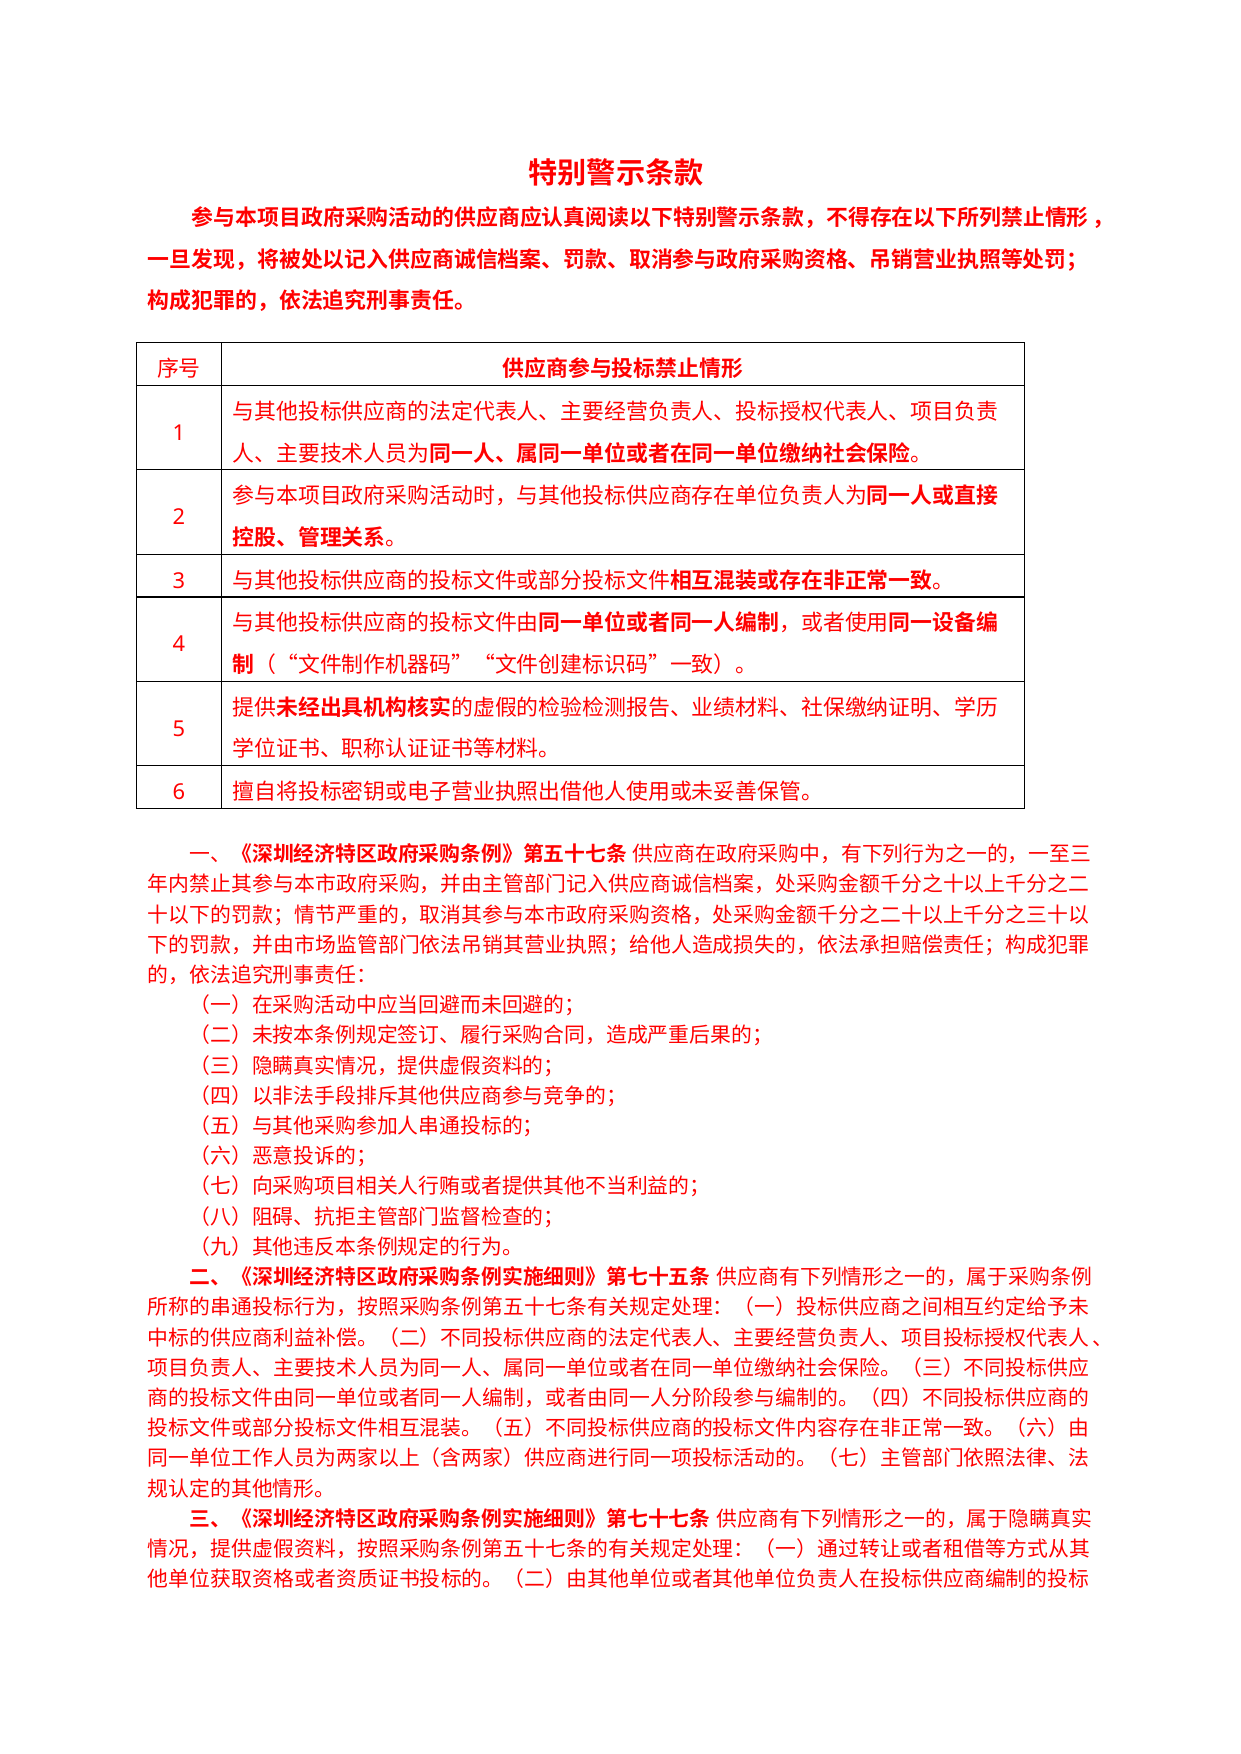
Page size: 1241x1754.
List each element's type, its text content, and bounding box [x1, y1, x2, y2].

table_cell 5 [137, 682, 221, 765]
text （九）其他违反本条例规定的行为。 [148, 1230, 1092, 1260]
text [148, 1502, 1092, 1593]
table_cell 4 [137, 598, 221, 681]
table_cell 参与本项目政府采购活动时，与其他投标供应商存在单位负责人为同一人或直接控股、管理关系。 [222, 470, 1024, 554]
table_cell 擅自将投标密钥或电子营业执照出借他人使用或未妥善保管。 [222, 766, 1024, 808]
table_header 供应商参与投标禁止情形 [222, 343, 1024, 385]
table_cell 1 [137, 386, 221, 469]
text （三）隐瞒真实情况，提供虚假资料的； [148, 1049, 1092, 1079]
table_cell 6 [137, 766, 221, 808]
table_header 序号 [137, 343, 221, 385]
table_cell 与其他投标供应商的法定代表人、主要经营负责人、投标授权代表人、项目负责人、主要技术人员为同一人、属同一单位或者在同一单位缴纳社会保险。 [222, 386, 1024, 469]
text （一）在采购活动中应当回避而未回避的； [148, 988, 1092, 1019]
text （五）与其他采购参加人串通投标的； [148, 1109, 1092, 1139]
table_cell 2 [137, 470, 221, 554]
text 特别警示条款 [148, 150, 1092, 192]
table_cell 与其他投标供应商的投标文件或部分投标文件相互混装或存在非正常一致。 [222, 555, 1024, 596]
text 一、《深圳经济特区政府采购条例》第五十七条 供应商在政府采购中，有下列行为之一的，一至三年内禁止其参与本市政府采购，并由主管部门记入供应商诚信档案，处采购金额千分之十以上千分之二十以下的罚款；情节严重的，取消其参与本市政府采购资格，处采购金额千分之二十以上千分之三十以下的罚款，并由市场监管部门依法吊销其营业执照；给他人造成损失的，依法承担赔偿责任；构成犯罪的，依法追究刑事责任： [148, 837, 1092, 988]
text （二）未按本条例规定签订、履行采购合同，造成严重后果的； [148, 1019, 1092, 1049]
text 二、《深圳经济特区政府采购条例实施细则》第七十五条 供应商有下列情形之一的，属于采购条例所称的串通投标行为，按照采购条例第五十七条有关规定处理：（一）投标供应商之间相互约定给予未中标的供应商利益补偿。（二）不同投标供应商的法定代表人、主要经营负责人、项目投标授权代表人、项目负责人、主要技术人员为同一人、属同一单位或者在同一单位缴纳社会保险。（三）不同投标供应商的投标文件由同一单位或者同一人编制，或者由同一人分阶段参与编制的。（四）不同投标供应商的投标文件或部分投标文件相互混装。（五）不同投标供应商的投标文件内容存在非正常一致。（六）由同一单位工作人员为两家以上（含两家）供应商进行同一项投标活动的。（七）主管部门依照法律、法规认定的其他情形。 [148, 1260, 1092, 1502]
text （七）向采购项目相关人行贿或者提供其他不当利益的； [148, 1170, 1092, 1200]
text （六）恶意投诉的； [148, 1139, 1092, 1170]
table_cell 3 [137, 555, 221, 596]
text （四）以非法手段排斥其他供应商参与竞争的； [148, 1079, 1092, 1109]
table_cell 与其他投标供应商的投标文件由同一单位或者同一人编制，或者使用同一设备编制（“文件制作机器码”“文件创建标识码”一致）。 [222, 598, 1024, 681]
table_cell 提供未经出具机构核实的虚假的检验检测报告、业绩材料、社保缴纳证明、学历学位证书、职称认证证书等材料。 [222, 682, 1024, 765]
text （八）阻碍、抗拒主管部门监督检查的； [148, 1200, 1092, 1230]
text 参与本项目政府采购活动的供应商应认真阅读以下特别警示条款，不得存在以下所列禁止情形，一旦发现，将被处以记入供应商诚信档案、罚款、取消参与政府采购资格、吊销营业执照等处罚；构成犯罪的，依法追究刑事责任。 [148, 192, 1092, 317]
